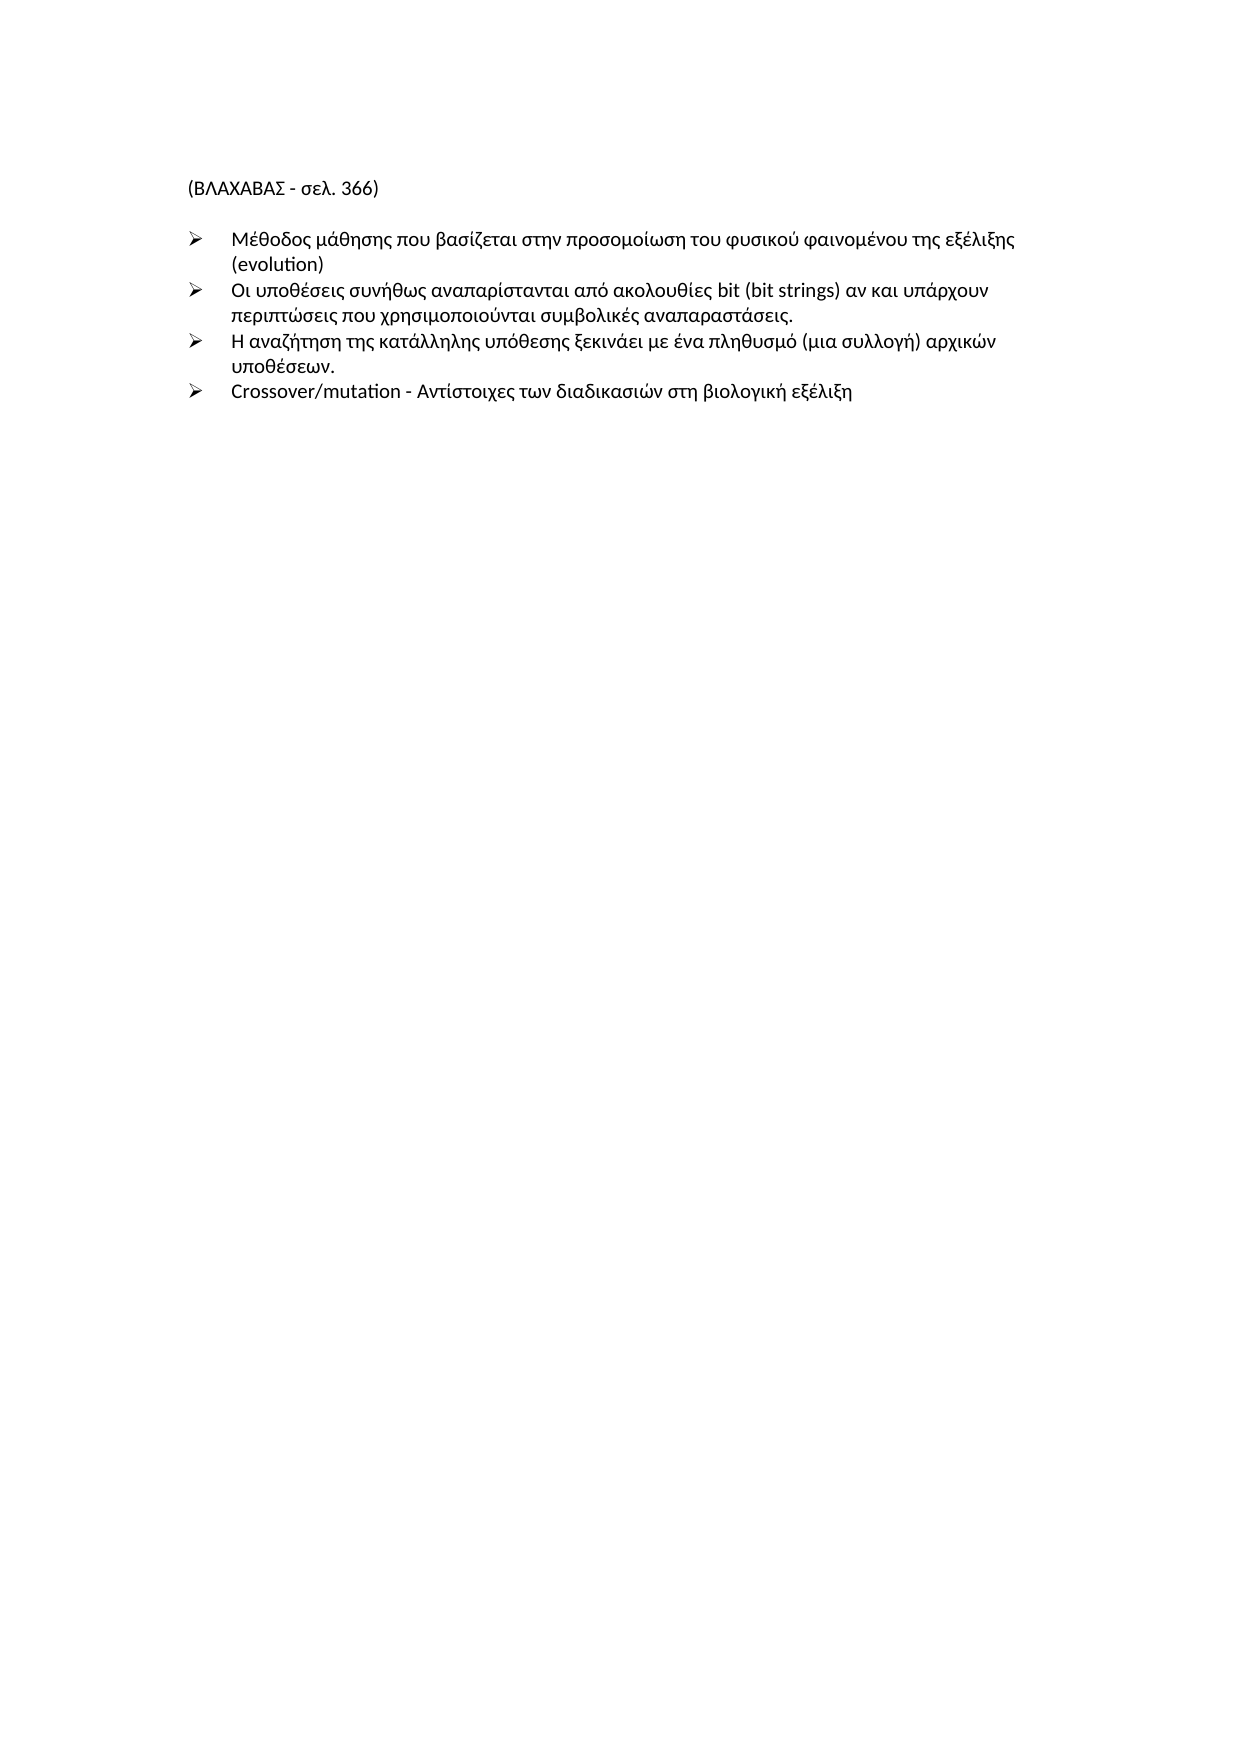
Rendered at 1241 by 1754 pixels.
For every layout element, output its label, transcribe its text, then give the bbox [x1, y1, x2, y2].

list Η αναζήτηση της κατάλληλης υπόθεσης ξεκινάει με ένα πληθυσμό (μια συλλογή) αρχικών υποθέσεων. [187, 328, 1053, 379]
list Μέθοδος μάθησης που βασίζεται στην προσομοίωση του φυσικού φαινομένου της εξέλιξης (evolution) [187, 226, 1053, 277]
list Crossover/mutation - Αντίστοιχες των διαδικασιών στη βιολογική εξέλιξη [187, 379, 1053, 404]
list Οι υποθέσεις συνήθως αναπαρίστανται από ακολουθίες bit (bit strings) αν και υπάρχουν περιπτώσεις που χρησιμοποιούνται συμβολικές αναπαραστάσεις. [187, 277, 1053, 328]
text (ΒΛΑΧΑΒΑΣ - σελ. 366) [187, 150, 1053, 201]
